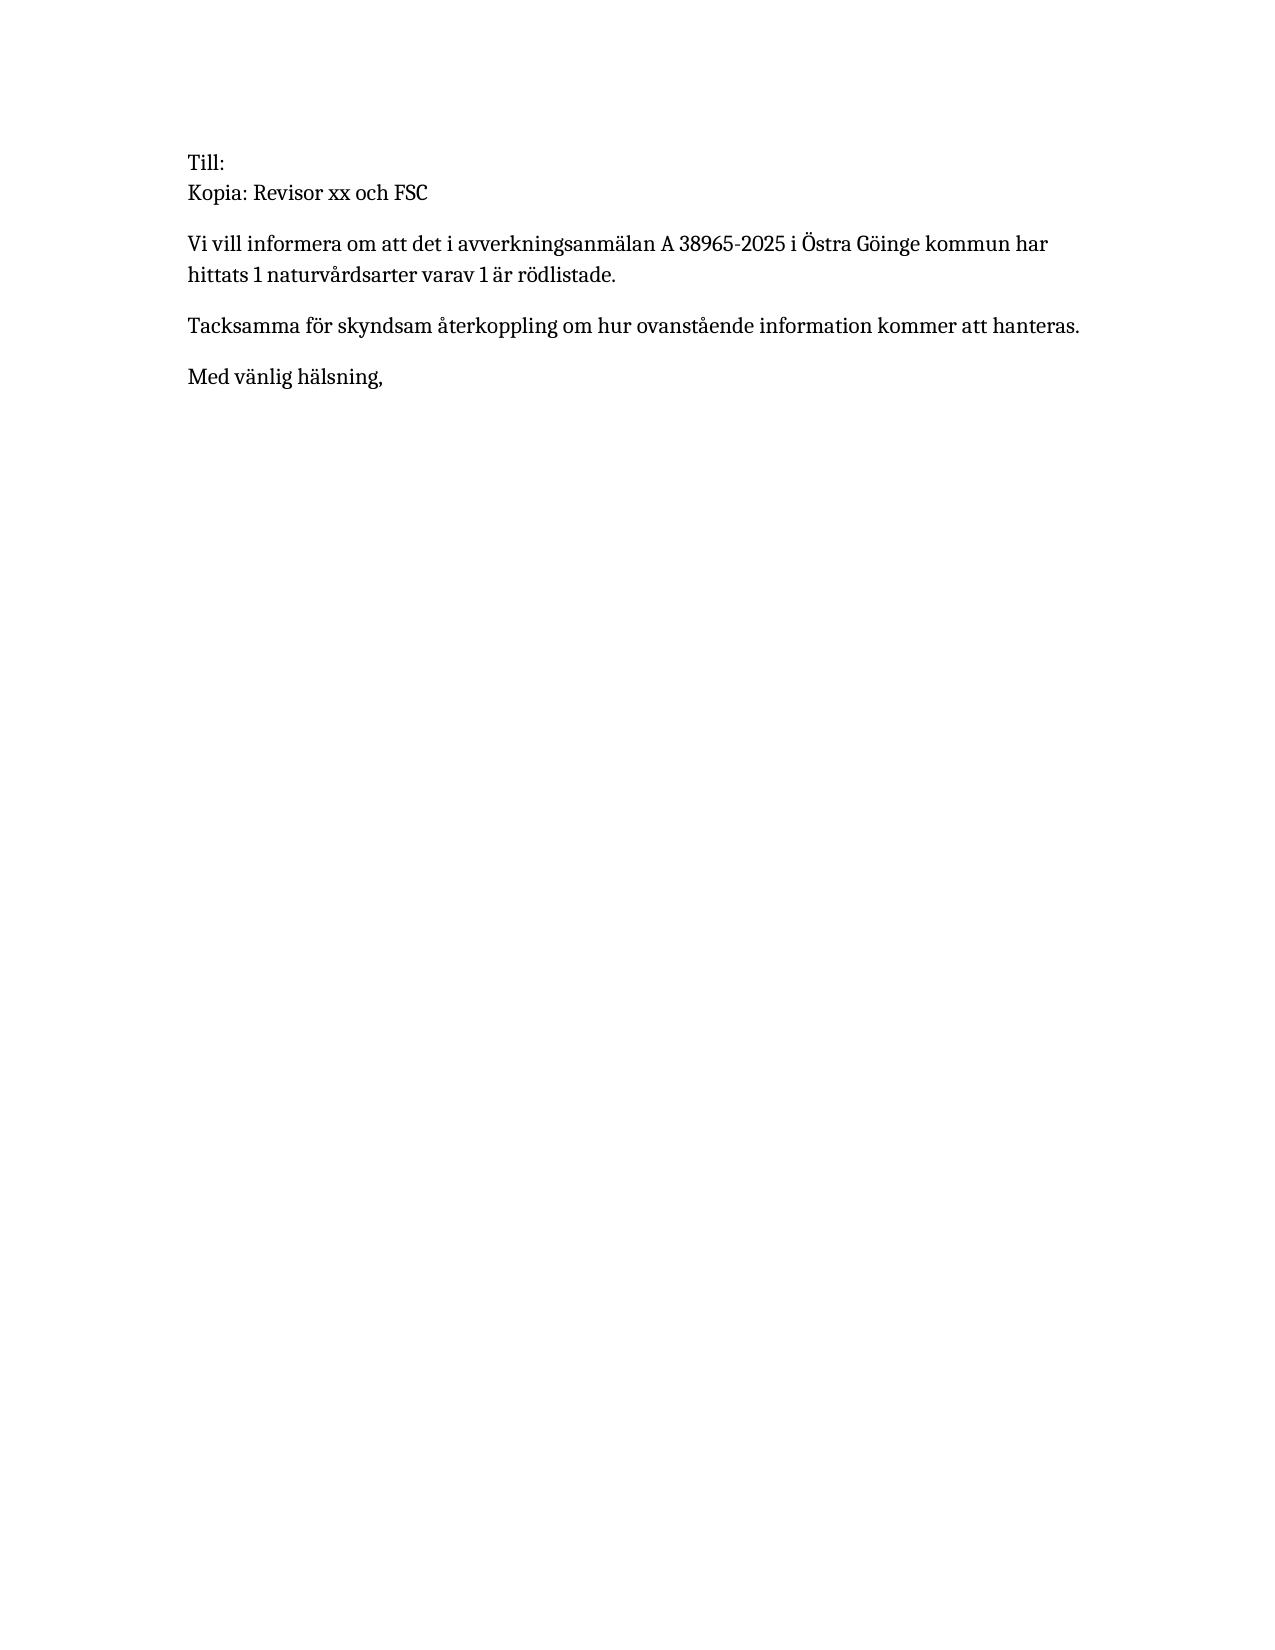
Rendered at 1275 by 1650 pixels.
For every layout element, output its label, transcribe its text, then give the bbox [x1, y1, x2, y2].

text Med vänlig hälsning, [187, 363, 1087, 420]
text Vi vill informera om att det i avverkningsanmälan A 38965-2025 i Östra Göinge kommun har hittats 1 naturvårdsarter varav 1 är rödlistade. [187, 231, 1087, 288]
text Tacksamma för skyndsam återkoppling om hur ovanstående information kommer att hanteras. [187, 312, 1087, 339]
text Till: Kopia: Revisor xx och FSC [187, 150, 1087, 207]
